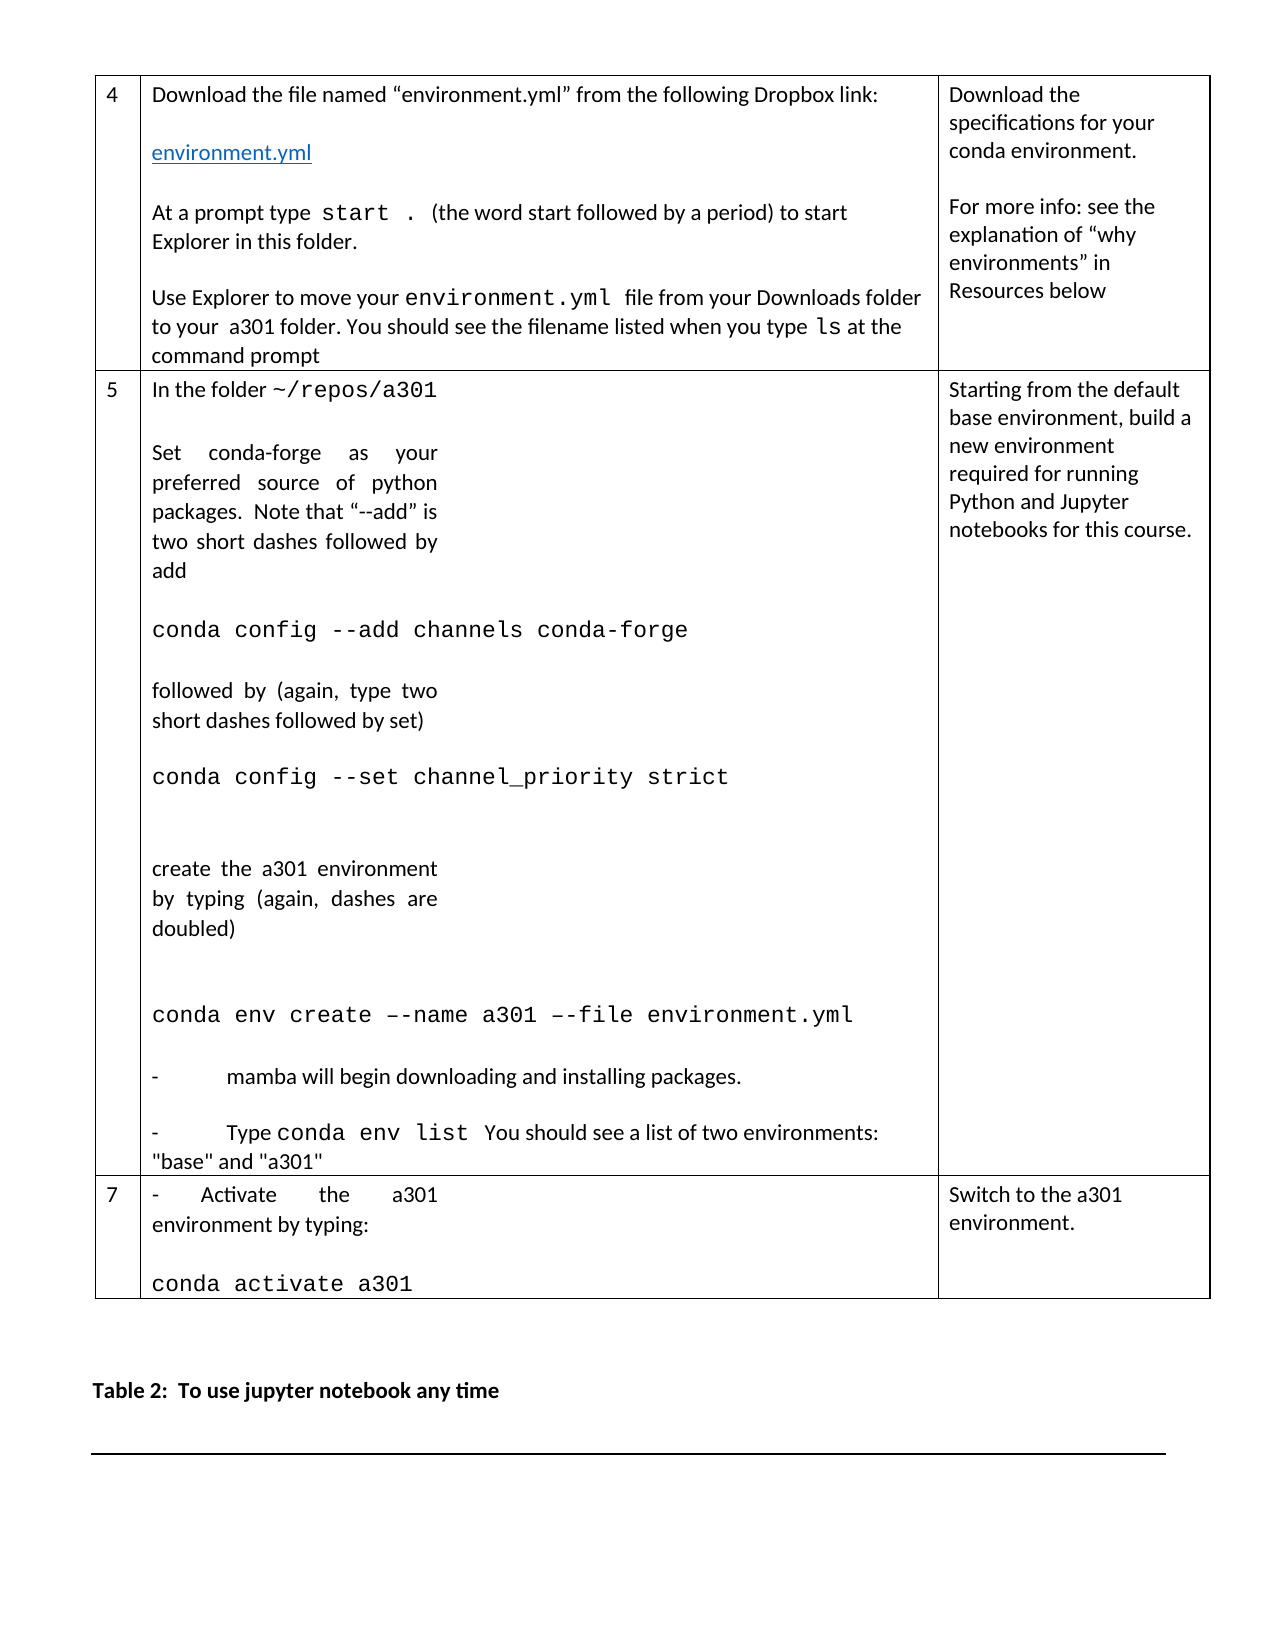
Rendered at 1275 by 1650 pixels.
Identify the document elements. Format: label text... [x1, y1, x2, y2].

table_cell 5 [96, 371, 140, 1175]
table_cell 7 [96, 1176, 140, 1298]
table_cell Download the file named “environment.yml” from the following Dropbox link: environment.yml At a prompt type start . (the word start followed by a period) to start Explorer in this folder. Use Explorer to move your environment.yml file from your Downloads folder to your a301 folder. You should see the filename listed when you type ls at the command prompt [141, 76, 938, 369]
table_cell In the folder ~/repos/a301 Set conda-forge as your preferred source of python packages. Note that “--add” is two short dashes followed by add conda config --add channels conda-forge followed by (again, type two short dashes followed by set) conda config --set channel_priority strict create the a301 environment by typing (again, dashes are doubled) conda env create –-name a301 –-file environment.yml mamba will begin downloading and installing packages. Type conda env list You should see a list of two environments: "base" and "a301" [141, 371, 938, 1175]
table_cell Switch to the a301 environment. [939, 1176, 1209, 1298]
table_cell Starting from the default base environment, build a new environment required for running Python and Jupyter notebooks for this course. [939, 371, 1209, 1175]
table_cell - Activate the a301 environment by typing: conda activate a301 [141, 1176, 938, 1298]
table_cell Download the specifications for your conda environment. For more info: see the explanation of “why environments” in Resources below [939, 76, 1209, 369]
text Table 2: To use jupyter notebook any time [92, 1376, 1162, 1404]
table_cell 4 [96, 76, 140, 369]
